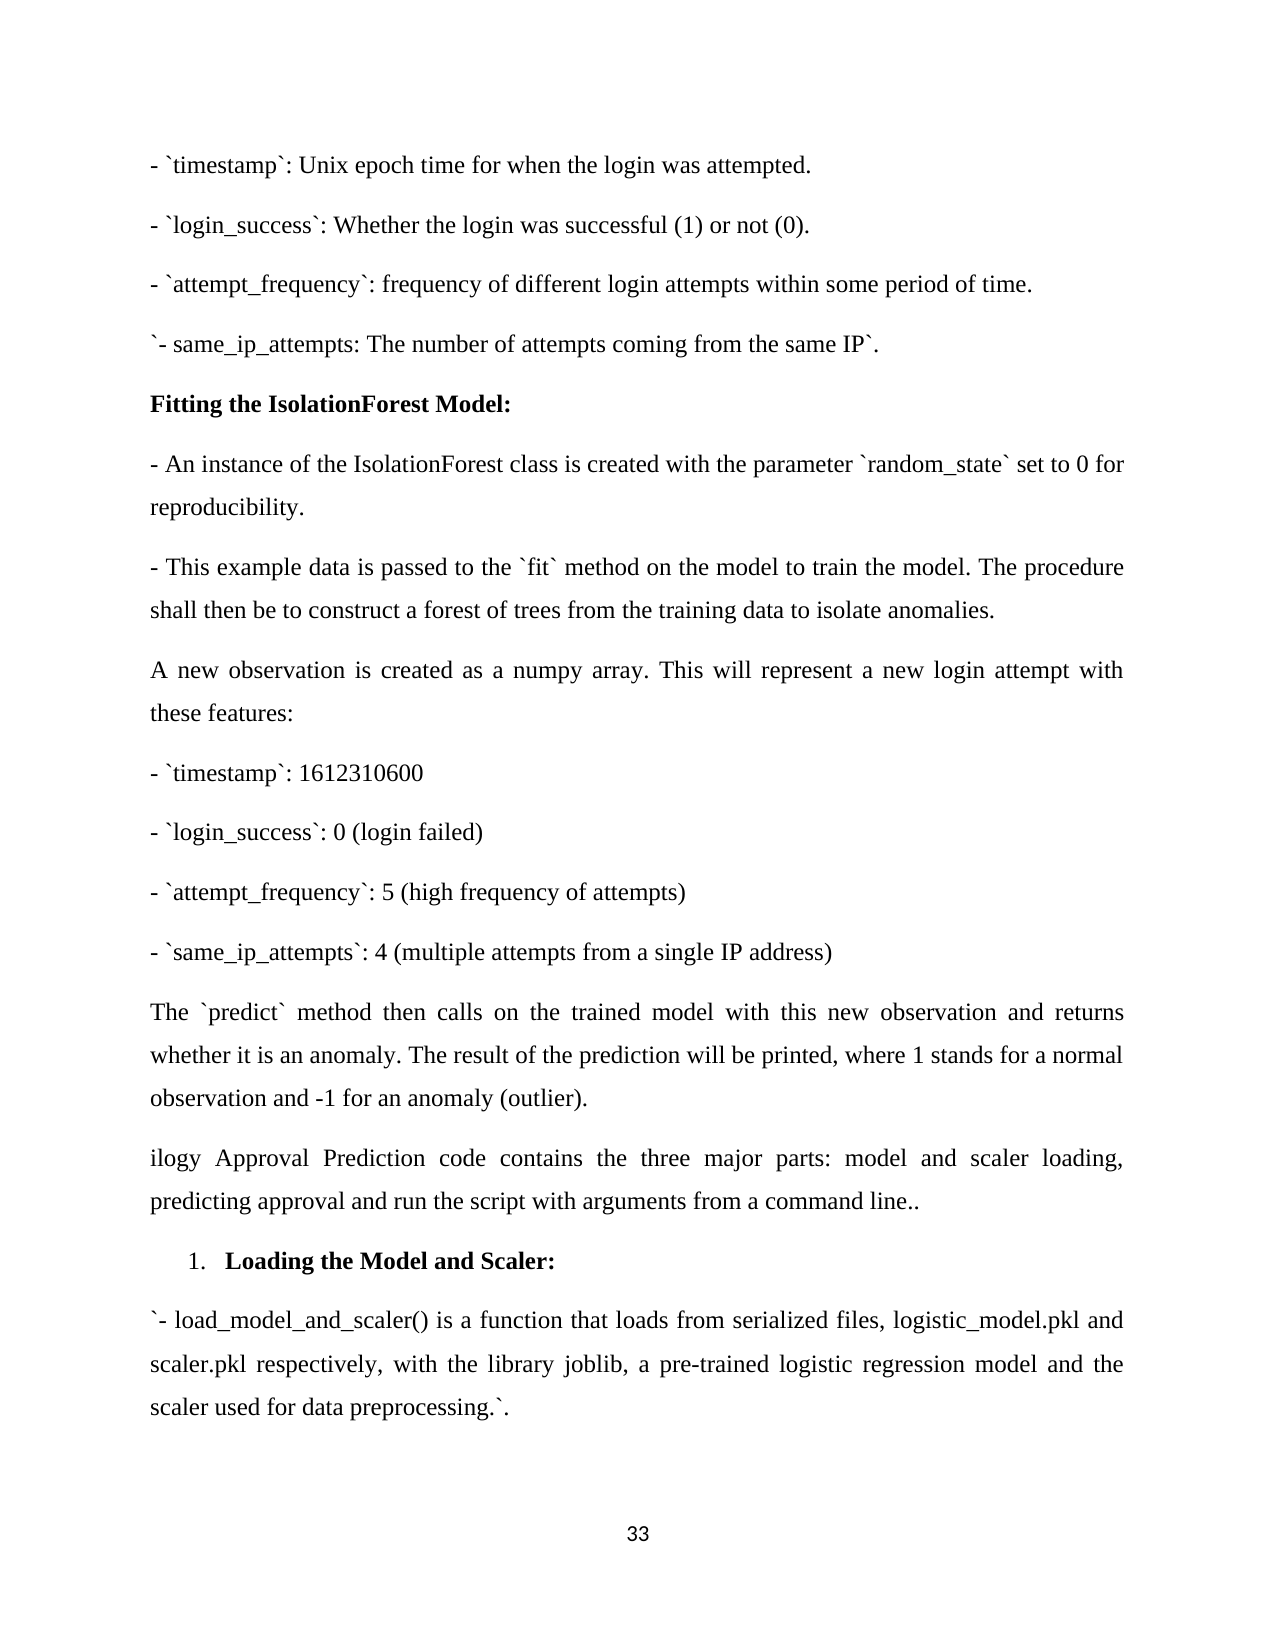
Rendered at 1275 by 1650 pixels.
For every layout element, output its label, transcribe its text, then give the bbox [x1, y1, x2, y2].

text Fitting the IsolationForest Model: [150, 389, 1125, 418]
text - `timestamp`: 1612310600 [150, 758, 1125, 786]
list Loading the Model and Scaler: [187, 1246, 1125, 1274]
text The `predict` method then calls on the trained model with this new observation and returns whether it is an anomaly. The result of the prediction will be printed, where 1 stands for a normal observation and -1 for an anomaly (outlier). [150, 997, 1125, 1112]
text - `timestamp`: Unix epoch time for when the login was attempted. [150, 150, 1125, 179]
text - `login_success`: 0 (login failed) [150, 817, 1125, 846]
text A new observation is created as a numpy array. This will represent a new login attempt with these features: [150, 655, 1125, 727]
text - `attempt_frequency`: 5 (high frequency of attempts) [150, 877, 1125, 906]
text - `attempt_frequency`: frequency of different login attempts within some period of time. [150, 269, 1125, 298]
text - `same_ip_attempts`: 4 (multiple attempts from a single IP address) [150, 937, 1125, 966]
text `- load_model_and_scaler() is a function that loads from serialized files, logistic_model.pkl and scaler.pkl respectively, with the library joblib, a pre-trained logistic regression model and the scaler used for data preprocessing.`. [150, 1306, 1125, 1421]
text ilogy Approval Prediction code contains the three major parts: model and scaler loading, predicting approval and run the script with arguments from a command line.. [150, 1143, 1125, 1215]
text - `login_success`: Whether the login was successful (1) or not (0). [150, 210, 1125, 238]
text `- same_ip_attempts: The number of attempts coming from the same IP`. [150, 329, 1125, 358]
text - An instance of the IsolationForest class is created with the parameter `random_state` set to 0 for reproducibility. [150, 449, 1125, 521]
text - This example data is passed to the `fit` method on the model to train the model. The procedure shall then be to construct a forest of trees from the training data to isolate anomalies. [150, 552, 1125, 624]
